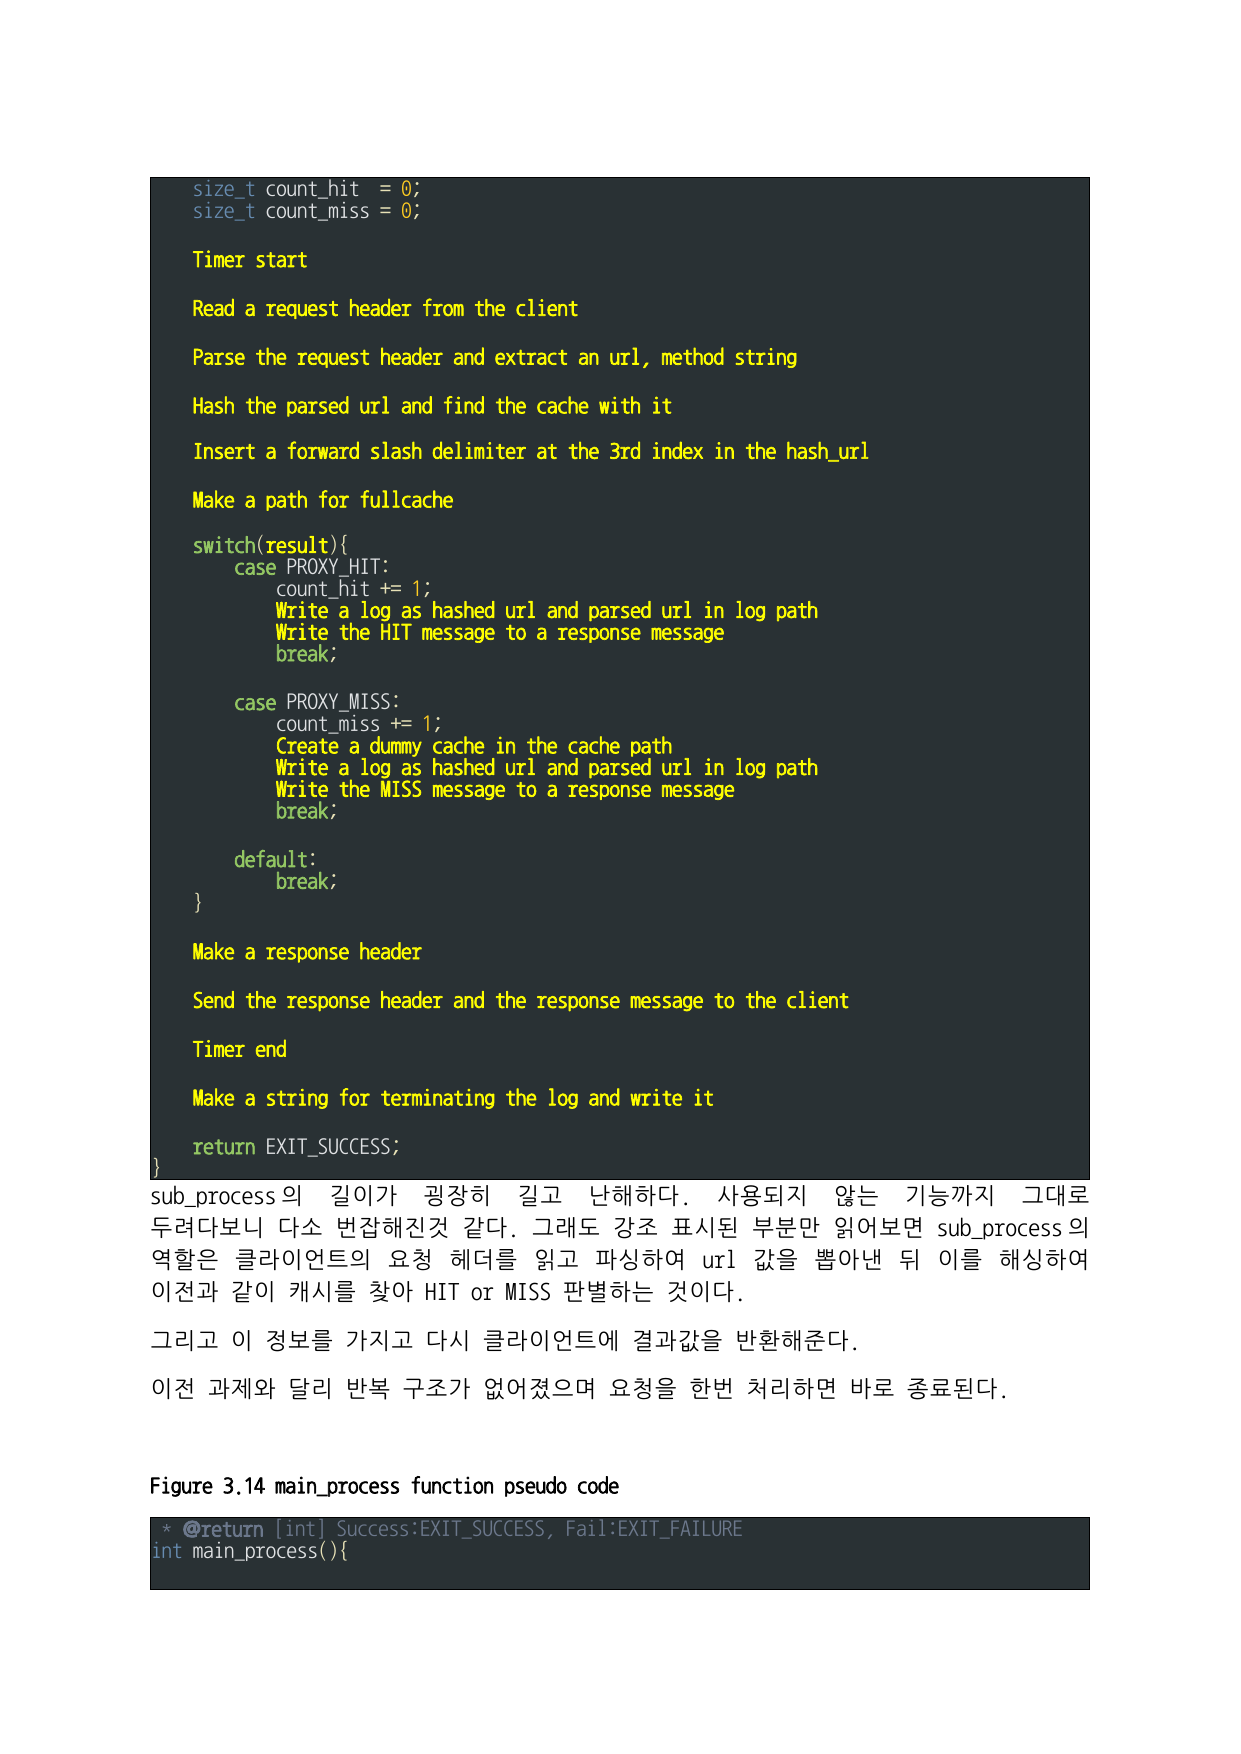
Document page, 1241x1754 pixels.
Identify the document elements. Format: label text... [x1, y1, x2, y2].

text 이전 과제와 달리 반복 구조가 없어졌으며 요청을 한번 처리하면 바로 종료된다. [150, 1374, 1090, 1404]
text sub_process의 길이가 굉장히 길고 난해하다. 사용되지 않는 기능까지 그대로 두려다보니 다소 번잡해진것 같다. 그래도 강조 표시된 부분만 읽어보면 sub_process의 역할은 클라이언트의 요청 헤더를 읽고 파싱하여 url 값을 뽑아낸 뒤 이를 해싱하여 이전과 같이 캐시를 찾아 HIT or MISS 판별하는 것이다. [150, 1180, 1090, 1306]
text 그리고 이 정보를 가지고 다시 클라이언트에 결과값을 반환해준다. [150, 1325, 1090, 1355]
